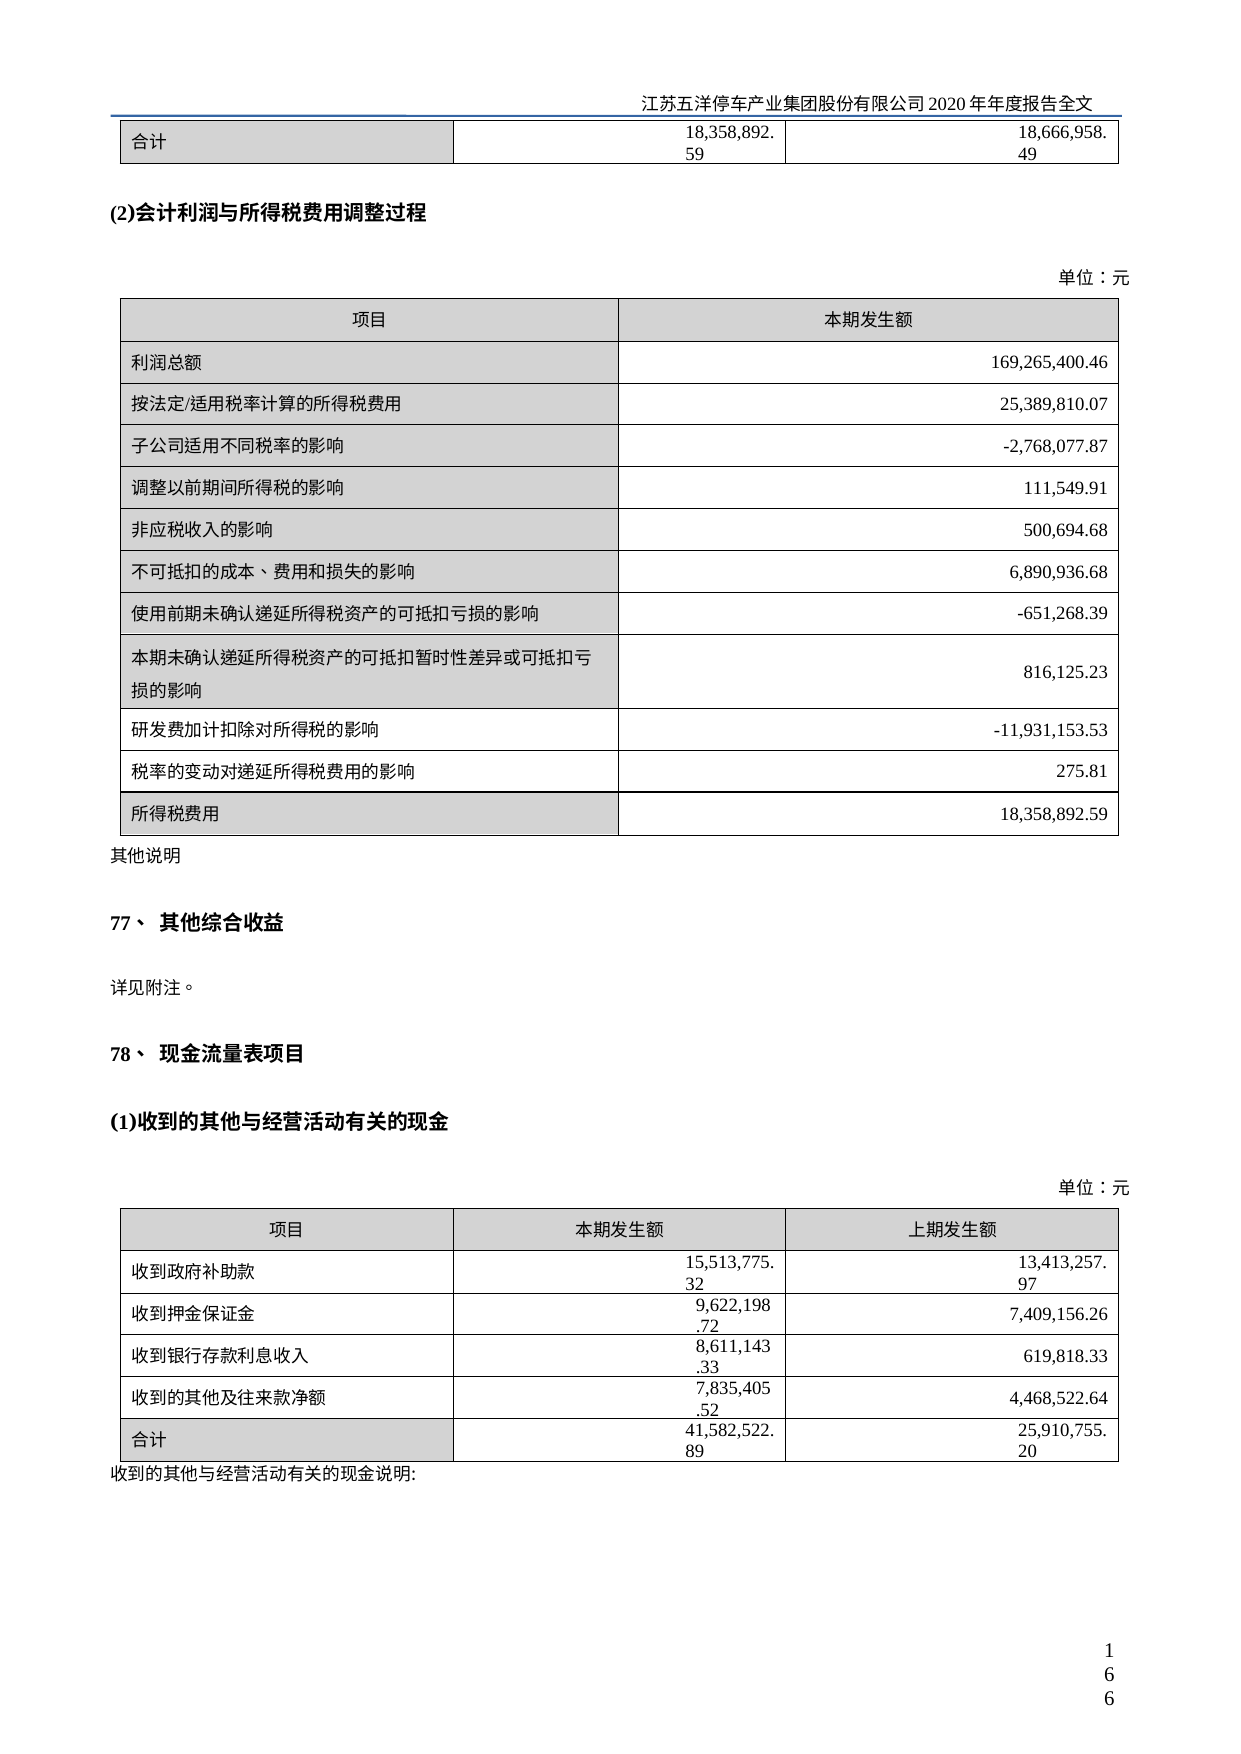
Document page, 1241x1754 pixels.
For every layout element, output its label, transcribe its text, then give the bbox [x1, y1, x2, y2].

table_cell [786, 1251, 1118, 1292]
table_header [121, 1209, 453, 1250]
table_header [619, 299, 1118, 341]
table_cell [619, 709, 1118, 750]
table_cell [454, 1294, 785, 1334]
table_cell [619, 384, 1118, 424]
text (2)会计利润与所得税费用调整过程 [110, 198, 1129, 226]
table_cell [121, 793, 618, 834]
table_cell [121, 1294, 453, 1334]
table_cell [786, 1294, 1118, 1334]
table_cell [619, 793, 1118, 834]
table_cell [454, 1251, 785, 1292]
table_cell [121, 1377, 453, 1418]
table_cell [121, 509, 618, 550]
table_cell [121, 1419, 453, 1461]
text 收到的其他与经营活动有关的现金说明: [110, 1462, 1129, 1486]
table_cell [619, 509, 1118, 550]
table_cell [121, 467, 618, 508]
text 单位：元 [110, 1175, 1129, 1199]
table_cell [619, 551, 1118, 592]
text 77、 其他综合收益 [110, 908, 1129, 936]
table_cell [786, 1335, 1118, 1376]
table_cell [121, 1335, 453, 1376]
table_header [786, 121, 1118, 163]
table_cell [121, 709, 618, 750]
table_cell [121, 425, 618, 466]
text 其他说明 [110, 844, 1129, 868]
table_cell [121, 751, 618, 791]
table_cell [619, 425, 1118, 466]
text 详见附注。 [110, 976, 1129, 1000]
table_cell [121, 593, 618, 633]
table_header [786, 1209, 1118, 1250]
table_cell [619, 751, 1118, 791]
text 单位：元 [110, 266, 1129, 290]
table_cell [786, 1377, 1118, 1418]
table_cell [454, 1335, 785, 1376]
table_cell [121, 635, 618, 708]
text 78、 现金流量表项目 [110, 1039, 1129, 1068]
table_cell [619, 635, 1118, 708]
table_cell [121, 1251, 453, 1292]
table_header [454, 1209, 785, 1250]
text (1)收到的其他与经营活动有关的现金 [110, 1107, 1129, 1136]
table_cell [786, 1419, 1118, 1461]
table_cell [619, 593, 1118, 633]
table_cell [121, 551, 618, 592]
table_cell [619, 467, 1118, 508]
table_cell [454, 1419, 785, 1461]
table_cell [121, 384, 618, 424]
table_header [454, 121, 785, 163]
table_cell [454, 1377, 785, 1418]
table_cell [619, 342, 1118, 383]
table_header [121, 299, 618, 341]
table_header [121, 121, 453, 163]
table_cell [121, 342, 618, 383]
